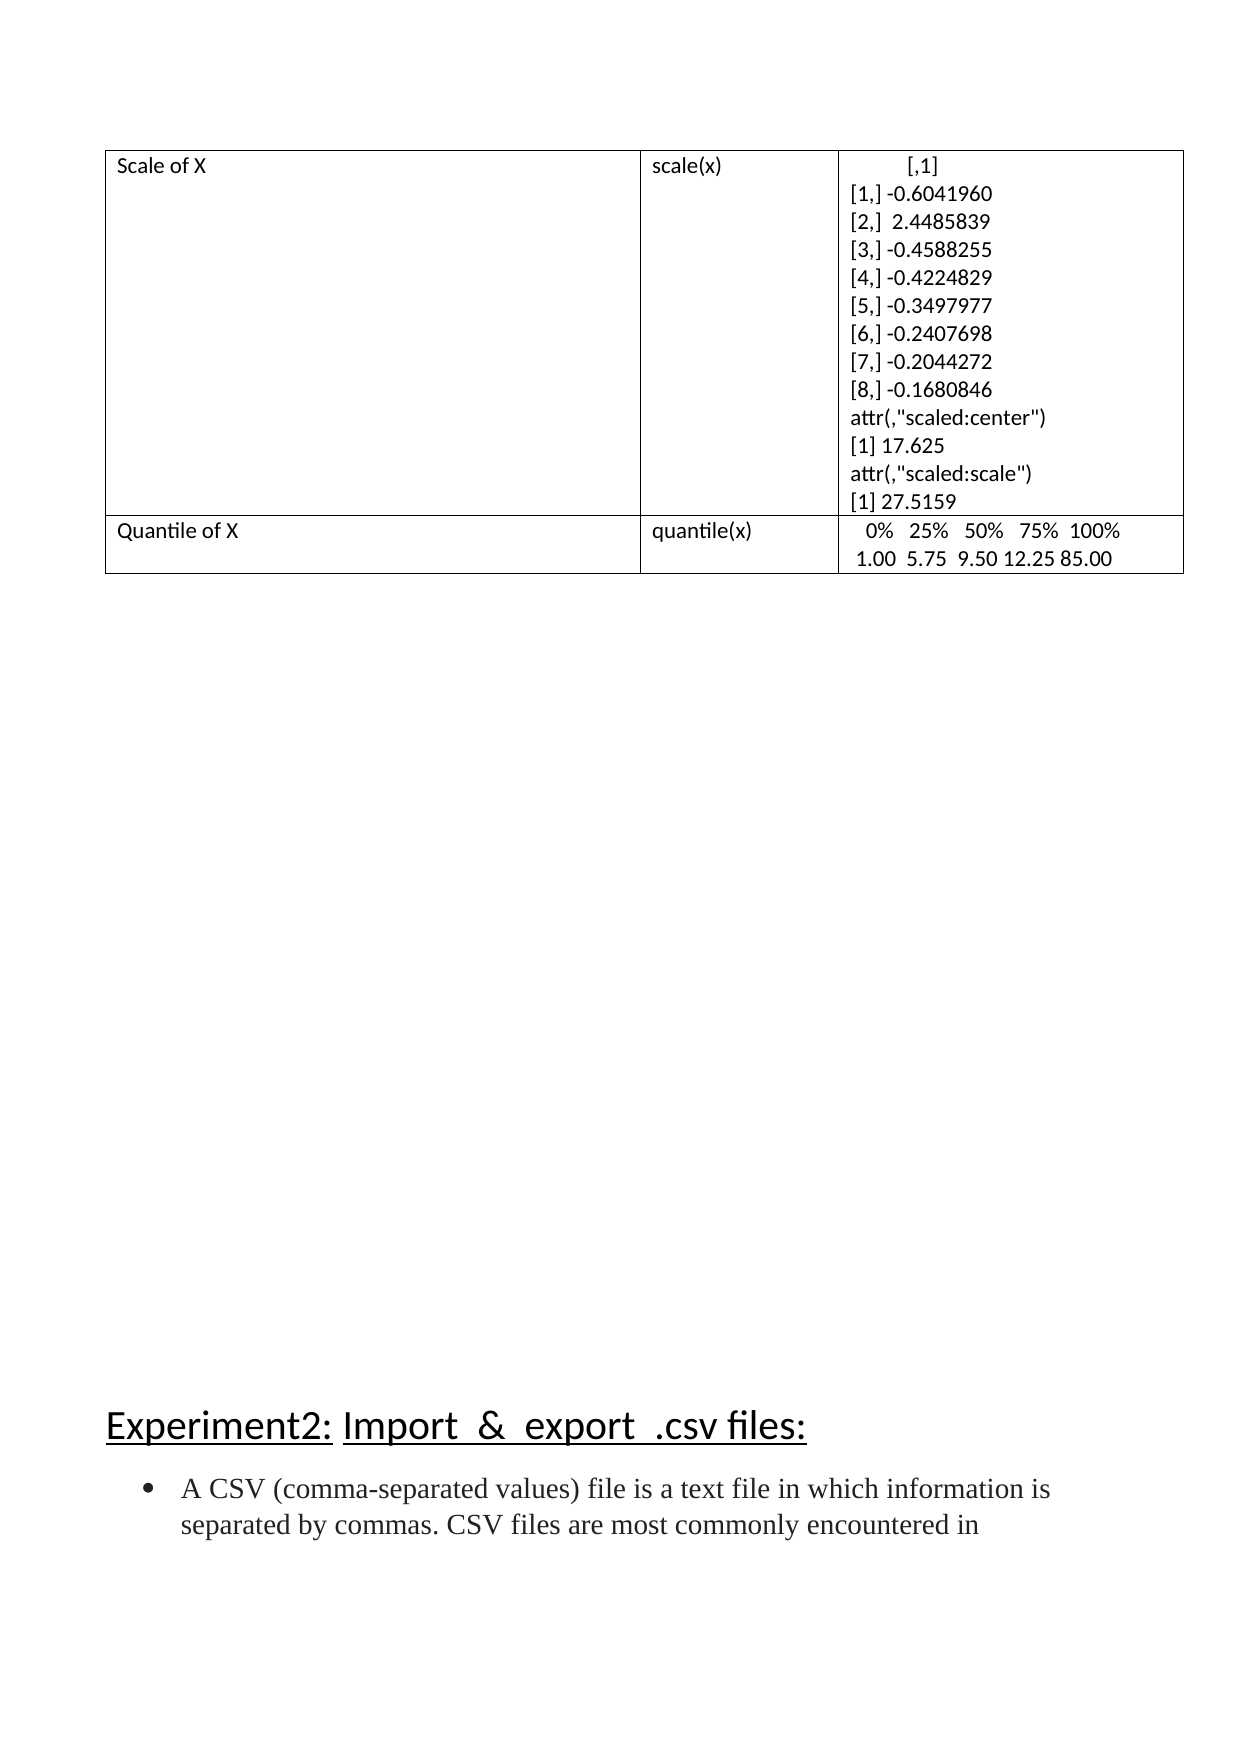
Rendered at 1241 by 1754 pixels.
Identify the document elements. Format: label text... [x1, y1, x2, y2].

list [143, 1471, 1090, 1541]
table_cell 0% 25% 50% 75% 100% 1.00 5.75 9.50 12.25 85.00 [839, 516, 1183, 572]
table_cell quantile(x) [641, 516, 838, 572]
text Experiment2: Import & export .csv files: [106, 1399, 1090, 1450]
table_cell Scale of X [106, 151, 640, 515]
table_cell Quantile of X [106, 516, 640, 572]
table_cell [,1] [1,] -0.6041960 [2,] 2.4485839 [3,] -0.4588255 [4,] -0.4224829 [5,] -0.3497977 [6,] -0.2407698 [7,] -0.2044272 [8,] -0.1680846 attr(,"scaled:center") [1] 17.625 attr(,"scaled:scale") [1] 27.5159 [839, 151, 1183, 515]
table_cell scale(x) [641, 151, 838, 515]
